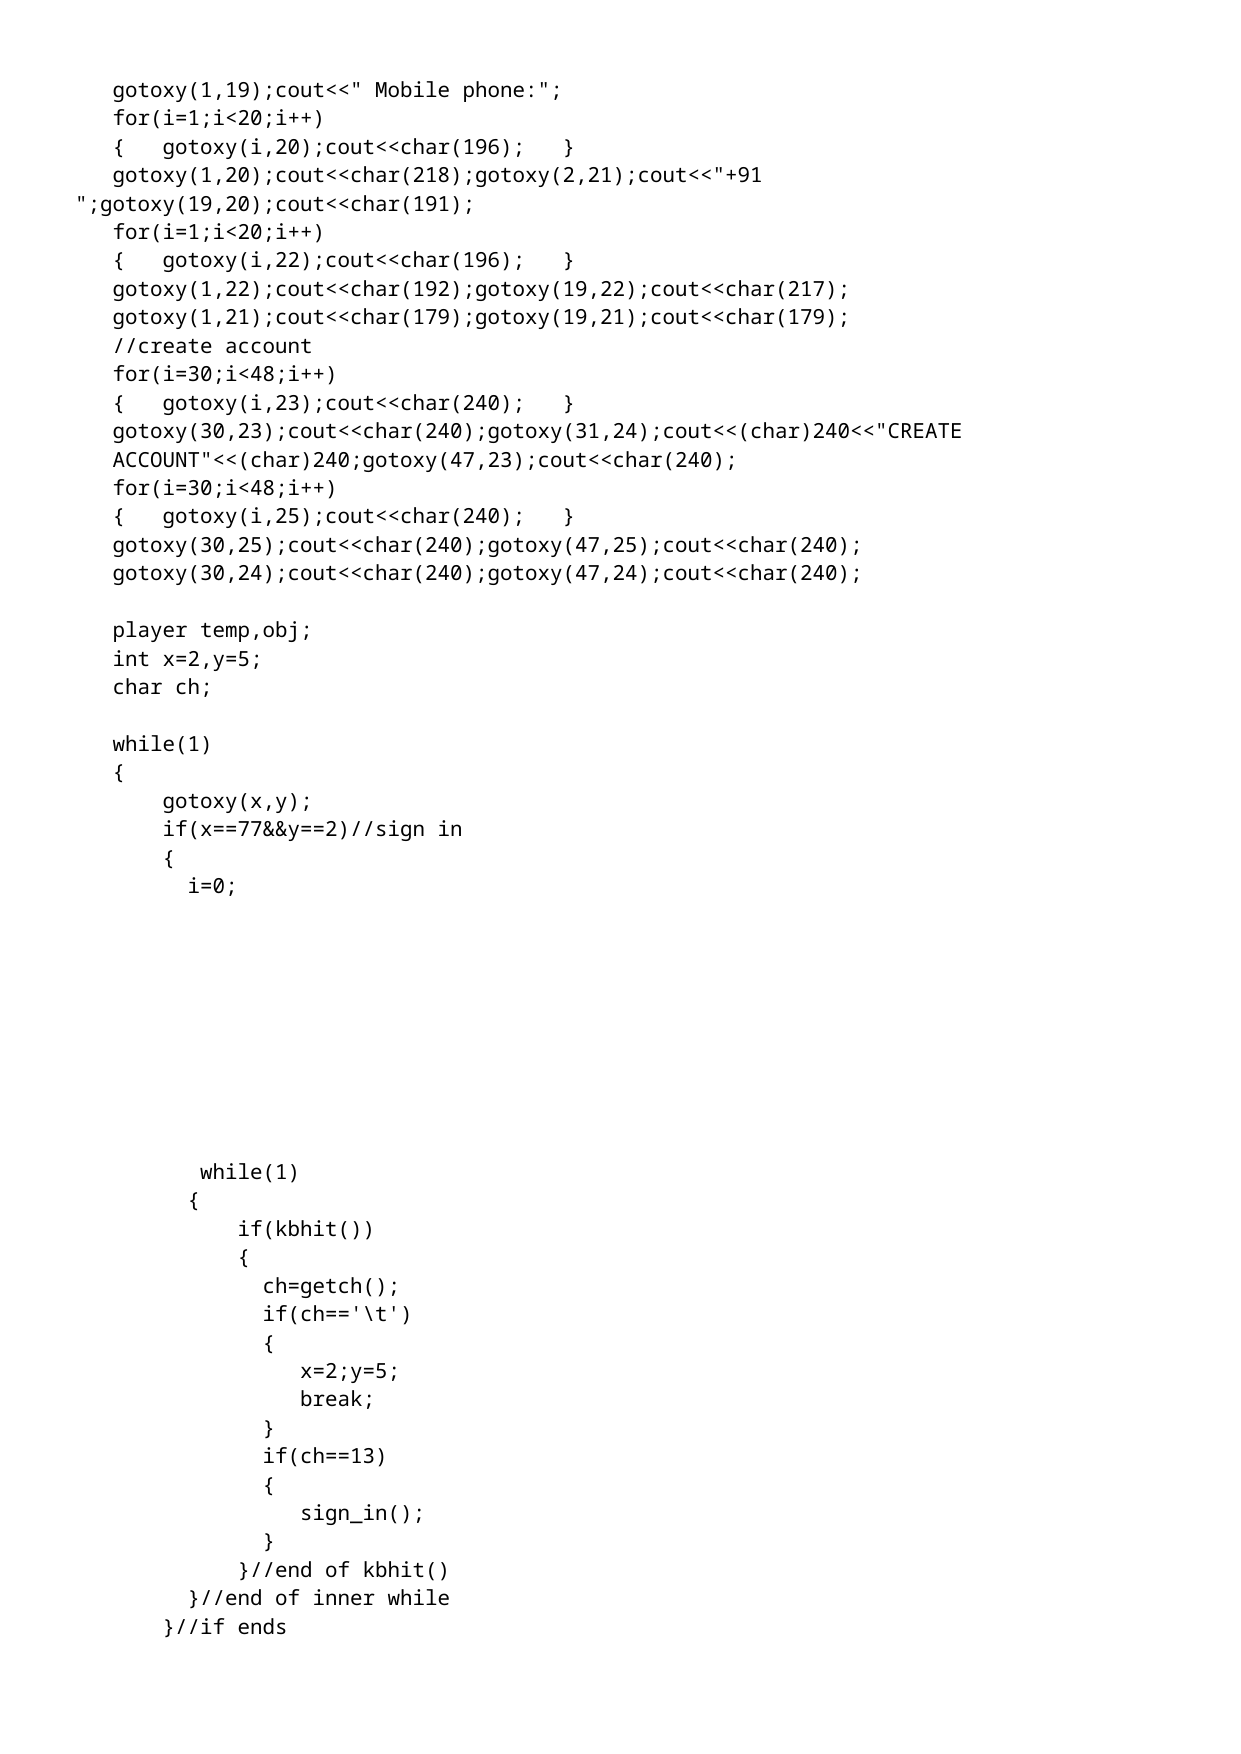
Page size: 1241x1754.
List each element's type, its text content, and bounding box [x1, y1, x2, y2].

text } [75, 1527, 1165, 1555]
text { gotoxy(i,25);cout<<char(240); } [75, 502, 1165, 530]
text } [75, 1413, 1165, 1441]
text for(i=30;i<48;i++) [75, 359, 1165, 388]
text while(1) [75, 1157, 1165, 1185]
text int x=2,y=5; [75, 644, 1165, 672]
text sign_in(); [75, 1498, 1165, 1527]
text { [75, 843, 1165, 871]
text gotoxy(x,y); [75, 786, 1165, 814]
text { [75, 1242, 1165, 1271]
text char ch; [75, 672, 1165, 701]
text { gotoxy(i,20);cout<<char(196); } [75, 132, 1165, 160]
text }//end of kbhit() [75, 1555, 1165, 1583]
text gotoxy(30,25);cout<<char(240);gotoxy(47,25);cout<<char(240); [75, 530, 1165, 558]
text { [75, 1328, 1165, 1356]
text { gotoxy(i,23);cout<<char(240); } [75, 388, 1165, 416]
text if(x==77&&y==2)//sign in [75, 814, 1165, 843]
text break; [75, 1384, 1165, 1413]
text gotoxy(1,19);cout<<" Mobile phone:"; [75, 75, 1165, 103]
text }//end of inner while [75, 1583, 1165, 1612]
text ch=getch(); [75, 1271, 1165, 1299]
text while(1) [75, 729, 1165, 757]
text if(ch==13) [75, 1441, 1165, 1470]
text { gotoxy(i,22);cout<<char(196); } [75, 246, 1165, 274]
text if(kbhit()) [75, 1214, 1165, 1242]
text }//if ends [75, 1612, 1165, 1640]
text //create account [75, 331, 1165, 359]
text { [75, 1470, 1165, 1498]
text for(i=1;i<20;i++) [75, 103, 1165, 132]
text gotoxy(30,23);cout<<char(240);gotoxy(31,24);cout<<(char)240<<"CREATE [75, 416, 1165, 445]
text ACCOUNT"<<(char)240;gotoxy(47,23);cout<<char(240); [75, 445, 1165, 473]
text gotoxy(1,21);cout<<char(179);gotoxy(19,21);cout<<char(179); [75, 302, 1165, 331]
text { [75, 1185, 1165, 1214]
text if(ch=='\t') [75, 1299, 1165, 1328]
text gotoxy(1,20);cout<<char(218);gotoxy(2,21);cout<<"+91 ";gotoxy(19,20);cout<<char(191); [75, 160, 1165, 217]
text for(i=30;i<48;i++) [75, 473, 1165, 502]
text gotoxy(1,22);cout<<char(192);gotoxy(19,22);cout<<char(217); [75, 274, 1165, 302]
text for(i=1;i<20;i++) [75, 217, 1165, 246]
text gotoxy(30,24);cout<<char(240);gotoxy(47,24);cout<<char(240); [75, 558, 1165, 587]
text x=2;y=5; [75, 1356, 1165, 1384]
text player temp,obj; [75, 615, 1165, 644]
text i=0; [75, 871, 1165, 900]
text { [75, 757, 1165, 786]
